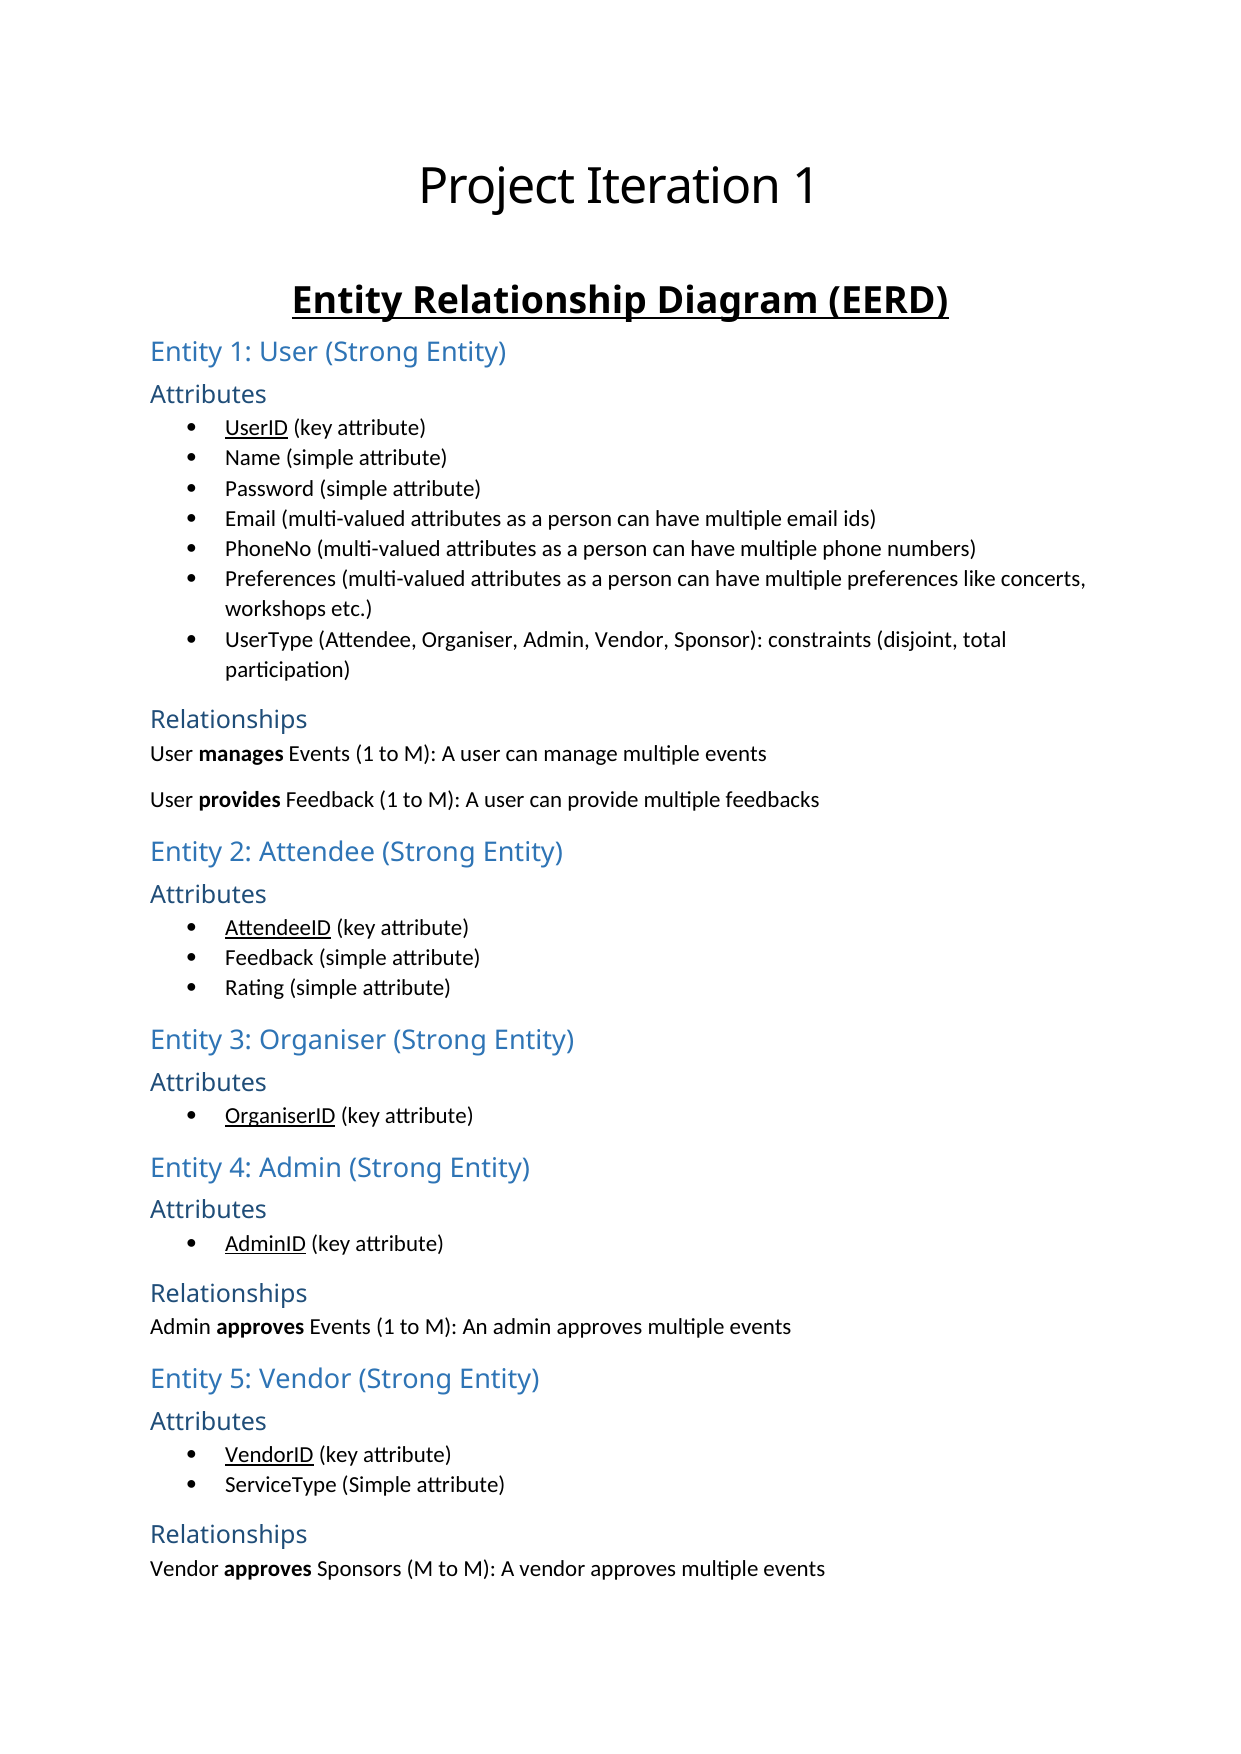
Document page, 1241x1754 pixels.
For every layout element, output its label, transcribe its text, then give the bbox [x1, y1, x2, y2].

subtitle Attributes [150, 1403, 1090, 1437]
subtitle Attributes [150, 876, 1090, 910]
list VendorID (key attribute) [187, 1440, 1090, 1468]
list UserType (Attendee, Organiser, Admin, Vendor, Sponsor): constraints (disjoint, total participation) [187, 625, 1090, 683]
subtitle Entity 5: Vendor (Strong Entity) [150, 1359, 1090, 1396]
list Password (simple attribute) [187, 474, 1090, 502]
list Feedback (simple attribute) [187, 943, 1090, 971]
text Admin approves Events (1 to M): An admin approves multiple events [150, 1312, 1090, 1340]
list OrganiserID (key attribute) [187, 1101, 1090, 1129]
list Email (multi-valued attributes as a person can have multiple email ids) [187, 504, 1090, 532]
subtitle Entity 2: Attendee (Strong Entity) [150, 832, 1090, 869]
subtitle Relationships [150, 702, 1090, 736]
subtitle Entity 4: Admin (Strong Entity) [150, 1148, 1090, 1185]
list PhoneNo (multi-valued attributes as a person can have multiple phone numbers) [187, 534, 1090, 562]
subtitle Entity Relationship Diagram (EERD) [150, 273, 1090, 324]
subtitle Entity 1: User (Strong Entity) [150, 333, 1090, 369]
list UserID (key attribute) [187, 413, 1090, 441]
list AdminID (key attribute) [187, 1229, 1090, 1257]
text Vendor approves Sponsors (M to M): A vendor approves multiple events [150, 1554, 1090, 1582]
list ServiceType (Simple attribute) [187, 1470, 1090, 1498]
subtitle Attributes [150, 377, 1090, 411]
list Preferences (multi-valued attributes as a person can have multiple preferences like concerts, workshops etc.) [187, 564, 1090, 623]
subtitle Relationships [150, 1517, 1090, 1551]
subtitle Relationships [150, 1276, 1090, 1310]
list Name (simple attribute) [187, 443, 1090, 472]
text User manages Events (1 to M): A user can manage multiple events [150, 739, 1090, 767]
title Project Iteration 1 [150, 150, 1090, 218]
list AttendeeID (key attribute) [187, 913, 1090, 941]
subtitle Attributes [150, 1064, 1090, 1098]
text User provides Feedback (1 to M): A user can provide multiple feedbacks [150, 786, 1090, 813]
subtitle Attributes [150, 1192, 1090, 1226]
list Rating (simple attribute) [187, 973, 1090, 1002]
subtitle Entity 3: Organiser (Strong Entity) [150, 1020, 1090, 1057]
